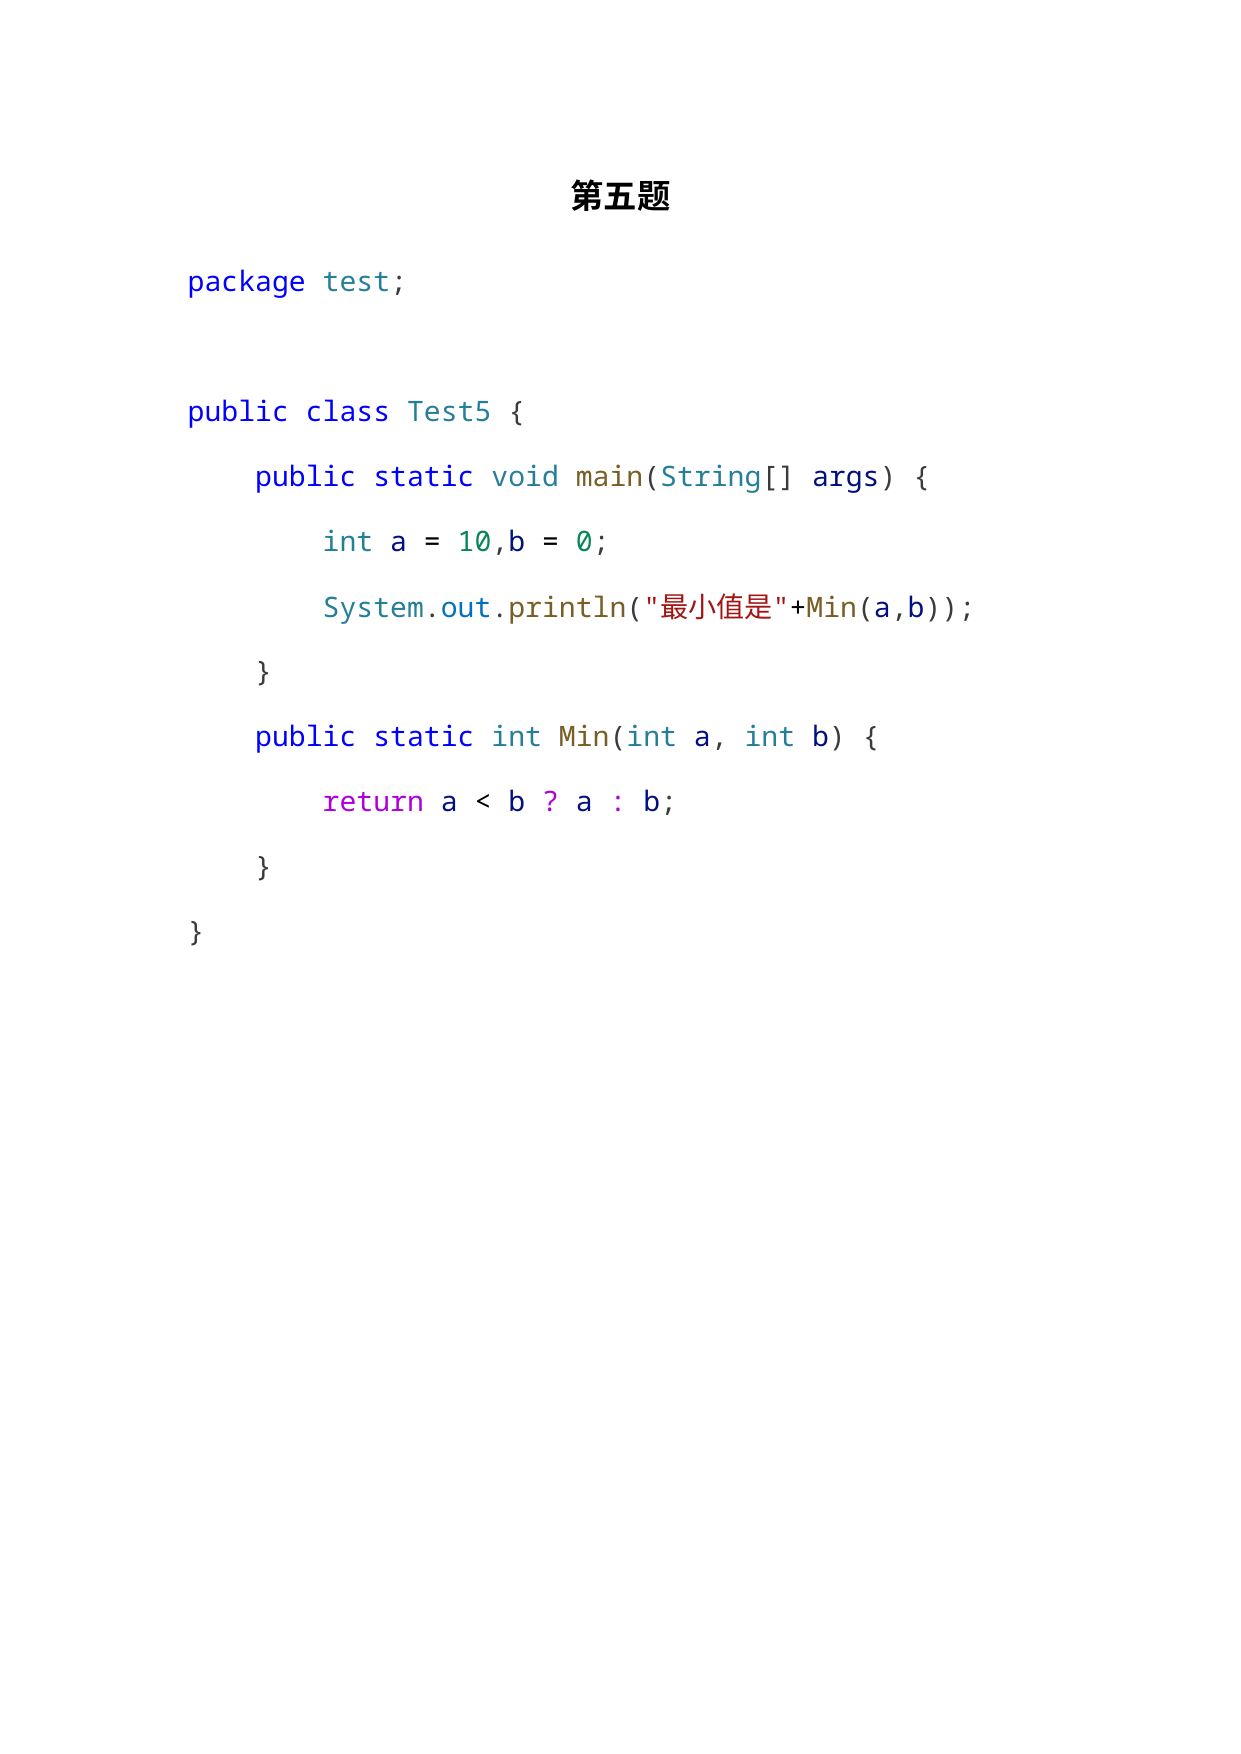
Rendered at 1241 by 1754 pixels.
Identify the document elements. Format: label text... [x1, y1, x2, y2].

text int a = 10,b = 0; [187, 508, 1053, 573]
text System.out.println("最小值是"+Min(a,b)); [187, 573, 1053, 638]
text } [187, 638, 1053, 703]
text return a < b ? a : b; [187, 768, 1053, 833]
text package test; [187, 248, 1053, 313]
text public static void main(String[] args) { [187, 443, 1053, 508]
subtitle 第五题 [187, 162, 1053, 227]
text public class Test5 { [187, 378, 1053, 443]
text public static int Min(int a, int b) { [187, 703, 1053, 768]
text } [187, 833, 1053, 898]
text } [187, 898, 1053, 963]
